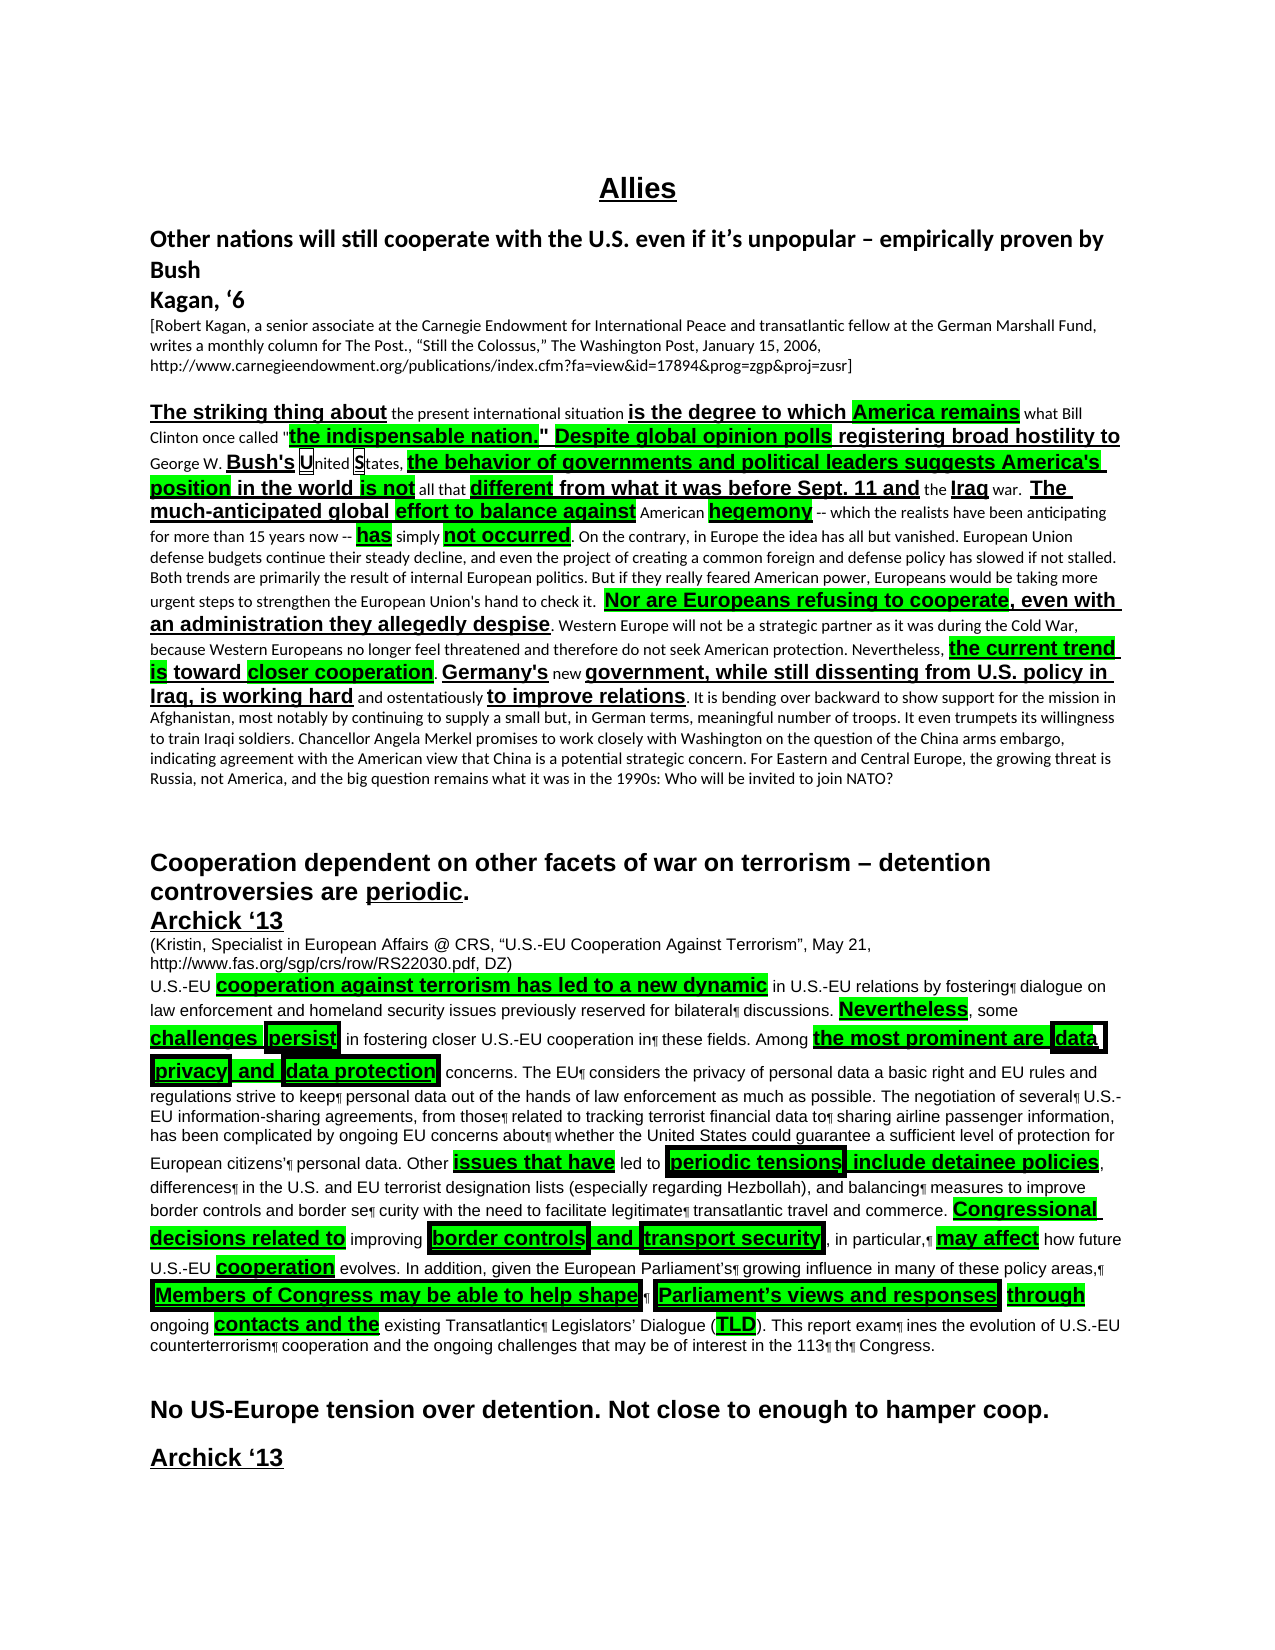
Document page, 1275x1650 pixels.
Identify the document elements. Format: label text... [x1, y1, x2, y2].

text (Kristin, Specialist in European Affairs @ CRS, “U.S.-EU Cooperation Against Terrorism”, May 21, http://www.fas.org/sgp/crs/row/RS22030.pdf, DZ) [150, 934, 1125, 973]
subtitle Allies [150, 171, 1125, 204]
text Cooperation dependent on other facets of war on terrorism – detention controversies are periodic. [150, 848, 1125, 906]
text Archick ‘13 [150, 1443, 1125, 1472]
text Archick ‘13 [150, 906, 1125, 934]
text [Robert Kagan, a senior associate at the Carnegie Endowment for International Peace and transatlantic fellow at the German Marshall Fund, writes a monthly column for The Post., “Still the Colossus,” The Washington Post, January 15, 2006, http://www.carnegieendowment.org/publications/index.cfm?fa=view&id=17894&prog=zgp&proj=zusr] [150, 315, 1125, 376]
text Other nations will still cooperate with the U.S. even if it’s unpopular – empirically proven by Bush Kagan, ‘6 [150, 223, 1125, 315]
text U.S.-EU cooperation against terrorism has led to a new dynamic in U.S.-EU relations by fostering¶ dialogue on law enforcement and homeland security issues previously reserved for bilateral¶ discussions. Nevertheless, some challenges persist in fostering closer U.S.-EU cooperation in¶ these fields. Among the most prominent are data privacy and data protection concerns. The EU¶ considers the privacy of personal data a basic right and EU rules and regulations strive to keep¶ personal data out of the hands of law enforcement as much as possible. The negotiation of several¶ U.S.-EU information-sharing agreements, from those¶ related to tracking terrorist financial data to¶ sharing airline passenger information, has been complicated by ongoing EU concerns about¶ whether the United States could guarantee a sufficient level of protection for European citizens’¶ personal data. Other issues that have led to periodic tensions include detainee policies, differences¶ in the U.S. and EU terrorist designation lists (especially regarding Hezbollah), and balancing¶ measures to improve border controls and border se¶ curity with the need to facilitate legitimate¶ transatlantic travel and commerce. Congressional decisions related to improving border controls and transport security, in particular,¶ may affect how future U.S.-EU cooperation evolves. In addition, given the European Parliament’s¶ growing influence in many of these policy areas,¶ Members of Congress may be able to help shape¶ Parliament’s views and responses through ongoing contacts and the existing Transatlantic¶ Legislators’ Dialogue (TLD). This report exam¶ ines the evolution of U.S.-EU counterterrorism¶ cooperation and the ongoing challenges that may be of interest in the 113¶ th¶ Congress. [150, 973, 1125, 1355]
text The striking thing about the present international situation is the degree to which America remains what Bill Clinton once called "the indispensable nation." Despite global opinion polls registering broad hostility to George W. Bush's United States, the behavior of governments and political leaders suggests America's position in the world is not all that different from what it was before Sept. 11 and the Iraq war. The much-anticipated global effort to balance against American hegemony -- which the realists have been anticipating for more than 15 years now -- has simply not occurred. On the contrary, in Europe the idea has all but vanished. European Union defense budgets continue their steady decline, and even the project of creating a common foreign and defense policy has slowed if not stalled. Both trends are primarily the result of internal European politics. But if they really feared American power, Europeans would be taking more urgent steps to strengthen the European Union's hand to check it. Nor are Europeans refusing to cooperate, even with an administration they allegedly despise. Western Europe will not be a strategic partner as it was during the Cold War, because Western Europeans no longer feel threatened and therefore do not seek American protection. Nevertheless, the current trend is toward closer cooperation. Germany's new government, while still dissenting from U.S. policy in Iraq, is working hard and ostentatiously to improve relations. It is bending over backward to show support for the mission in Afghanistan, most notably by continuing to supply a small but, in German terms, meaningful number of troops. It even trumpets its willingness to train Iraqi soldiers. Chancellor Angela Merkel promises to work closely with Washington on the question of the China arms embargo, indicating agreement with the American view that China is a potential strategic concern. For Eastern and Central Europe, the growing threat is Russia, not America, and the big question remains what it was in the 1990s: Who will be invited to join NATO? [150, 400, 1125, 808]
text No US-Europe tension over detention. Not close to enough to hamper coop. [150, 1395, 1125, 1424]
